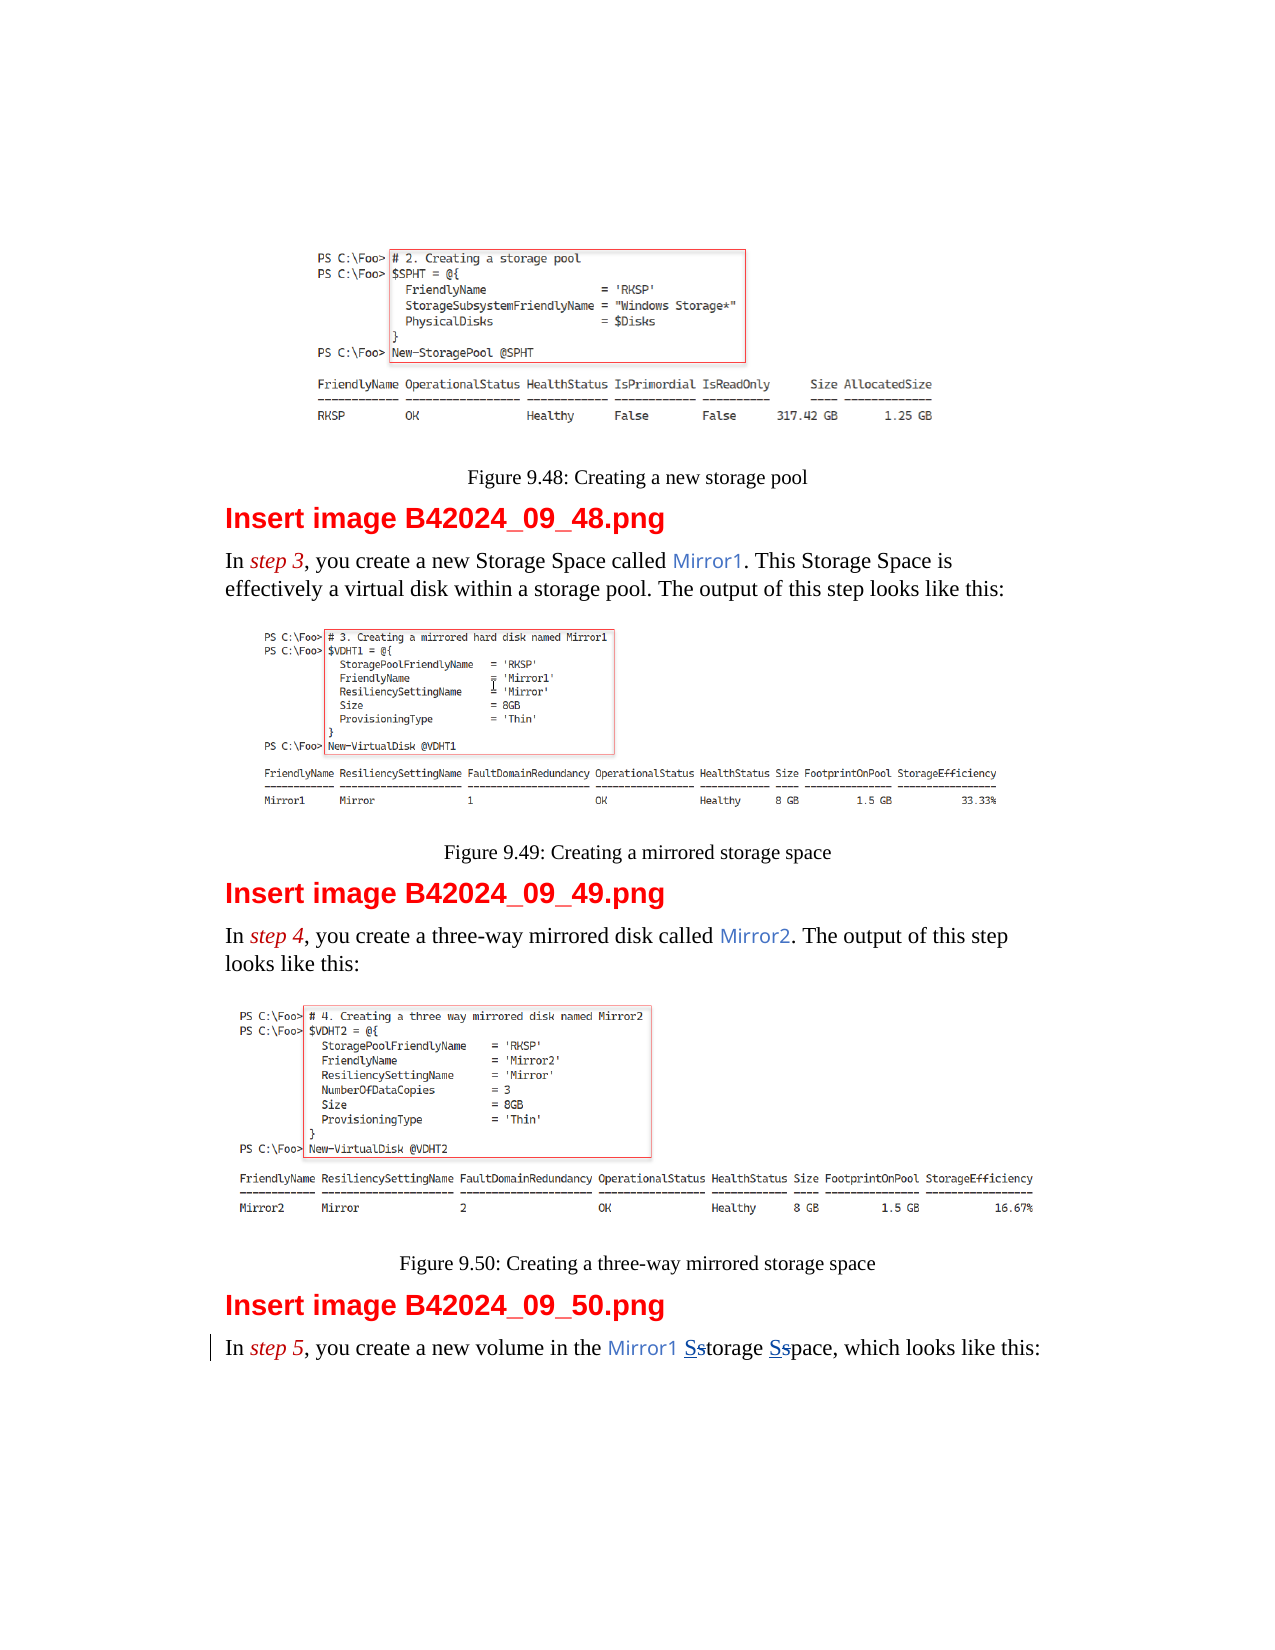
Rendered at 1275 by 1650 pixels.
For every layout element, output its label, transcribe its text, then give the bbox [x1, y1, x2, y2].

text Figure 9.48: Creating a new storage pool [225, 465, 1050, 489]
picture [258, 626, 1017, 815]
picture [226, 1001, 1049, 1227]
text Figure 9.50: Creating a three-way mirrored storage space [225, 1251, 1050, 1275]
text Figure 9.49: Creating a mirrored storage space [225, 840, 1050, 864]
text In step 3, you create a new Storage Space called Mirror1. This Storage Space is effectively a virtual disk within a storage pool. The output of this step looks like this: [225, 547, 1050, 601]
text In step 4, you create a three-way mirrored disk called Mirror2. The output of this step looks like this: [225, 923, 1050, 976]
text Insert image B42024_09_50.png [225, 1288, 1050, 1321]
text Insert image B42024_09_49.png [225, 877, 1050, 910]
text In step 5, you create a new volume in the Mirror1 torage pace, which looks like this: [225, 1334, 1050, 1361]
picture [308, 244, 967, 440]
text Insert image B42024_09_48.png [225, 501, 1050, 535]
